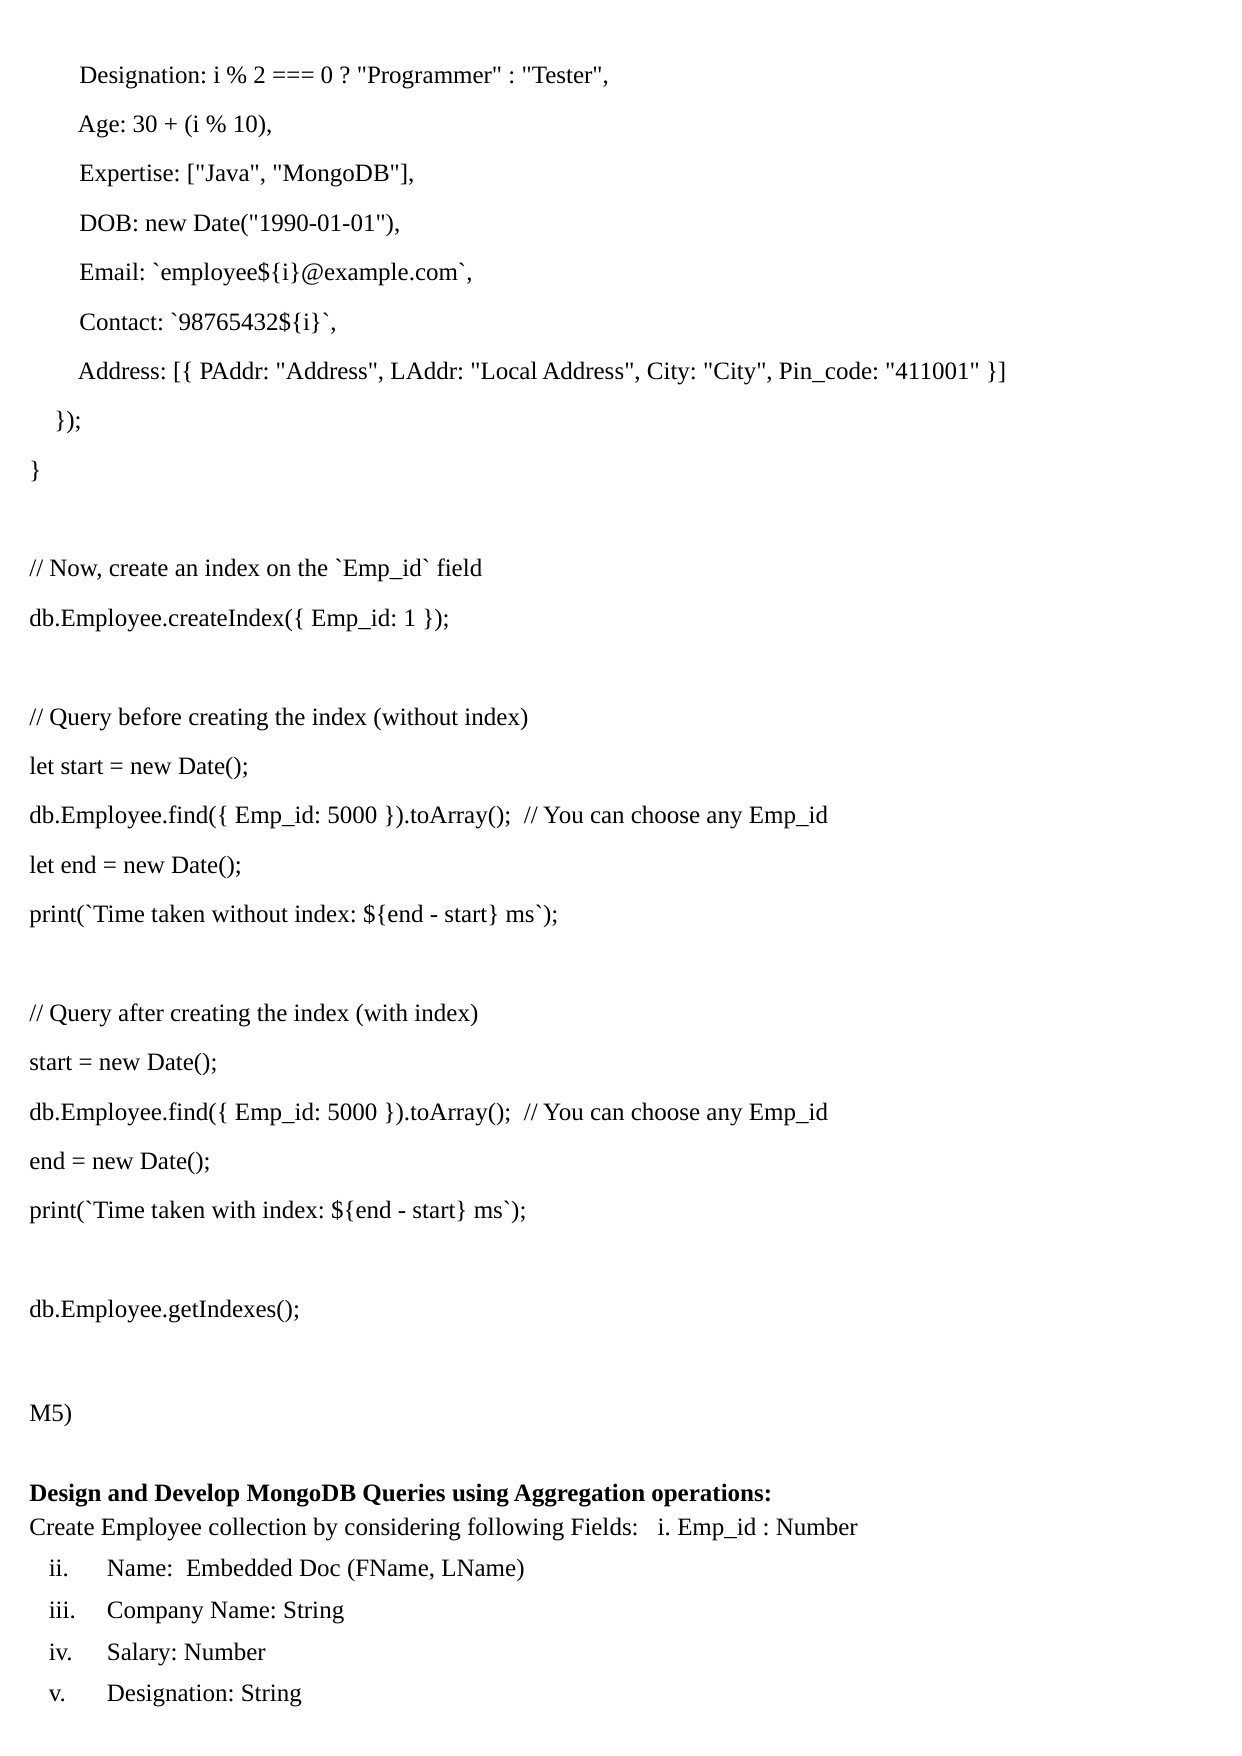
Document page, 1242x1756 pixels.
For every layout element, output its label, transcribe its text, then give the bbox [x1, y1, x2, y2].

text } [29, 455, 1242, 483]
text // Query before creating the index (without index) [29, 702, 1242, 730]
text // Now, create an index on the `Emp_id` field [29, 553, 1242, 582]
list Designation: String [48, 1678, 1242, 1707]
text Address: [{ PAddr: "Address", LAddr: "Local Address", City: "City", Pin_code: "411001" }] [29, 356, 1242, 385]
list Salary: Number [48, 1637, 1242, 1665]
text db.Employee.find({ Emp_id: 5000 }).toArray(); // You can choose any Emp_id [29, 800, 1242, 829]
text DOB: new Date("1990-01-01"), [29, 208, 1242, 237]
text Design and Develop MongoDB Queries using Aggregation operations: [29, 1478, 1242, 1507]
text }); [29, 405, 1242, 434]
text print(`Time taken with index: ${end - start} ms`); [29, 1195, 1242, 1224]
text Designation: i % 2 === 0 ? "Programmer" : "Tester", [29, 60, 1242, 88]
text let start = new Date(); [29, 751, 1242, 780]
text Email: `employee${i}@example.com`, [29, 257, 1242, 286]
text // Query after creating the index (with index) [29, 998, 1242, 1027]
text Age: 30 + (i % 10), [29, 109, 1242, 138]
text Create Employee collection by considering following Fields: i. Emp_id : Number [29, 1512, 1165, 1540]
text M5) [29, 1398, 1242, 1427]
text start = new Date(); [29, 1047, 1242, 1076]
text db.Employee.createIndex({ Emp_id: 1 }); [29, 603, 1242, 632]
text db.Employee.getIndexes(); [29, 1294, 1242, 1323]
list Name: Embedded Doc (FName, LName) [48, 1553, 1242, 1582]
text let end = new Date(); [29, 850, 1242, 878]
text print(`Time taken without index: ${end - start} ms`); [29, 899, 1242, 928]
text db.Employee.find({ Emp_id: 5000 }).toArray(); // You can choose any Emp_id [29, 1097, 1242, 1125]
text end = new Date(); [29, 1146, 1242, 1175]
list Company Name: String [48, 1595, 1242, 1624]
text Contact: `98765432${i}`, [29, 307, 1242, 335]
text Expertise: ["Java", "MongoDB"], [29, 158, 1242, 187]
